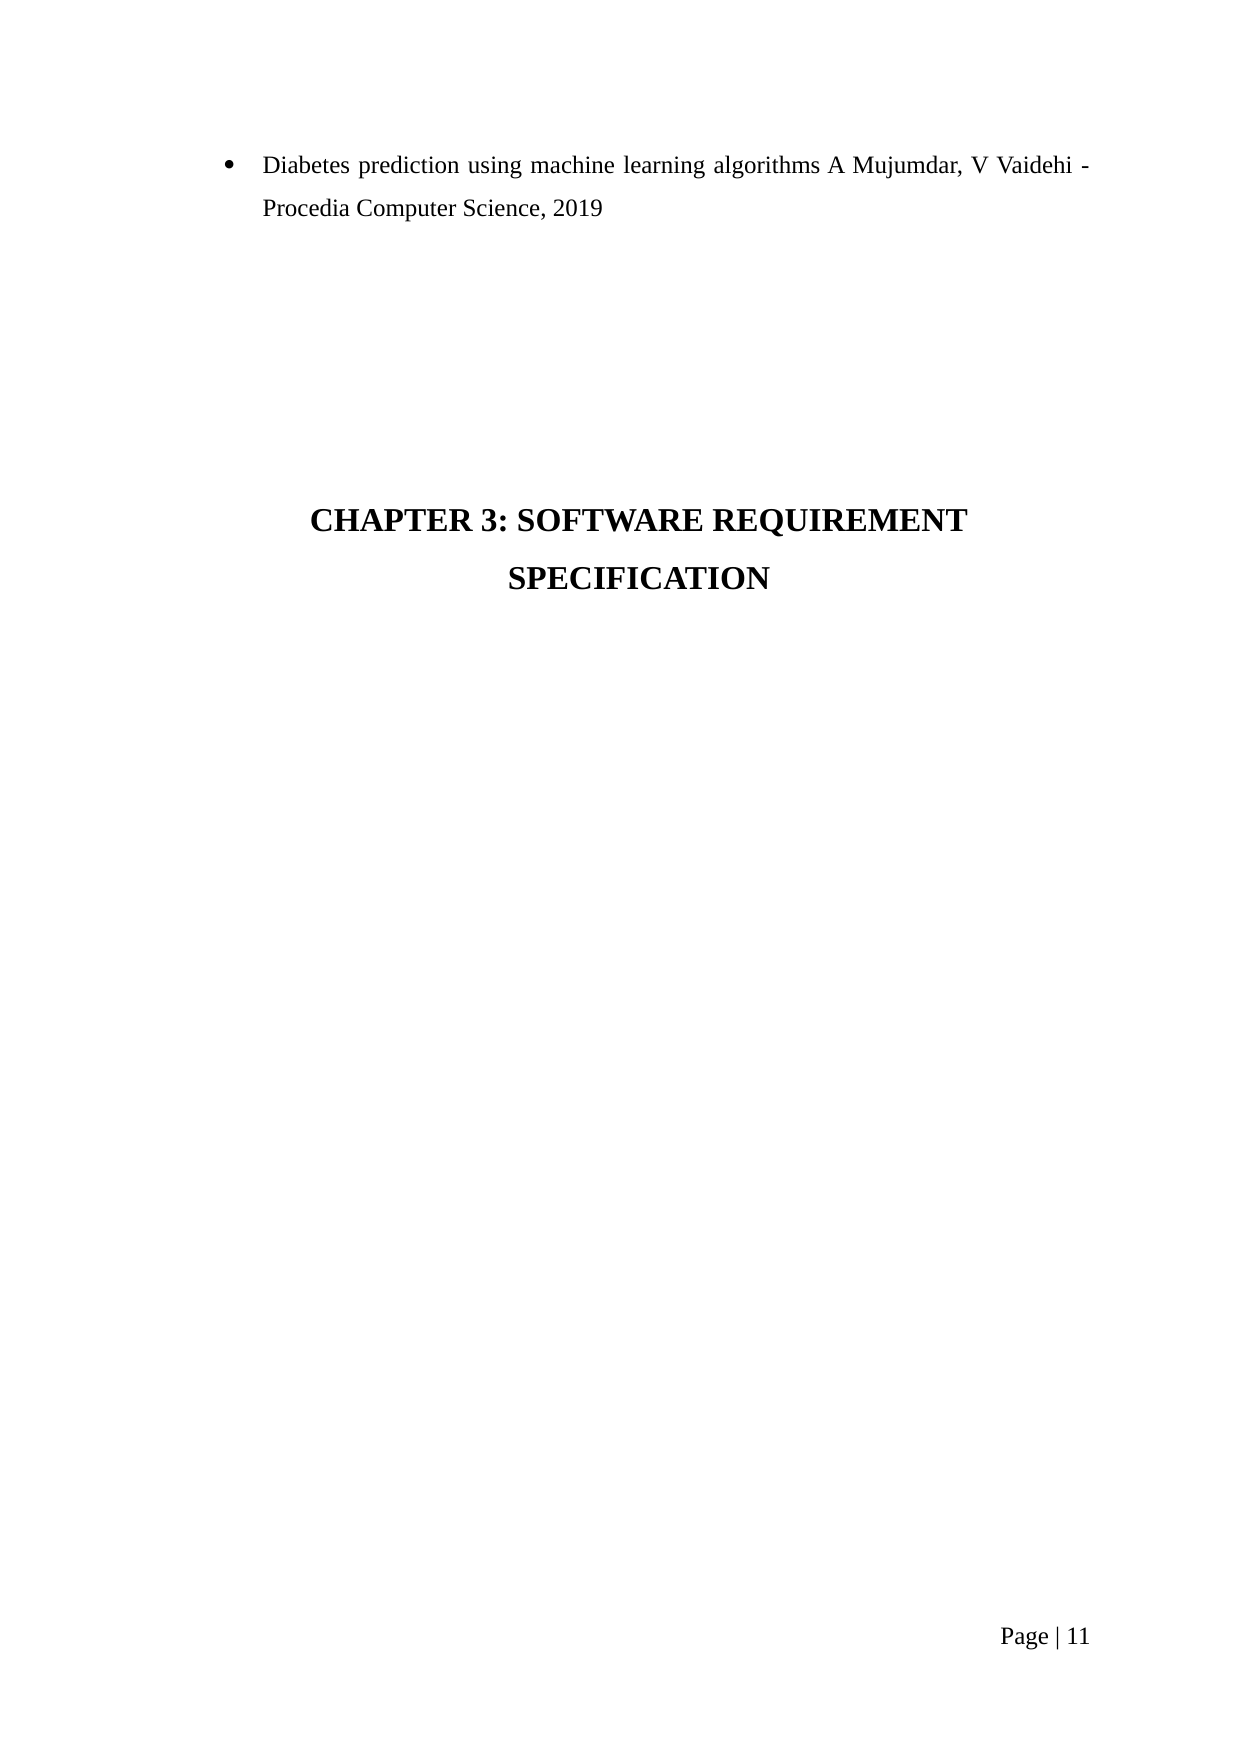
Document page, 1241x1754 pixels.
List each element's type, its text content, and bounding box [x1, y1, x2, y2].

subtitle CHAPTER 3: SOFTWARE REQUIREMENT SPECIFICATION [187, 500, 1090, 596]
list Diabetes prediction using machine learning algorithms A Mujumdar, V Vaidehi - Procedia Computer Science, 2019 [225, 150, 1090, 222]
